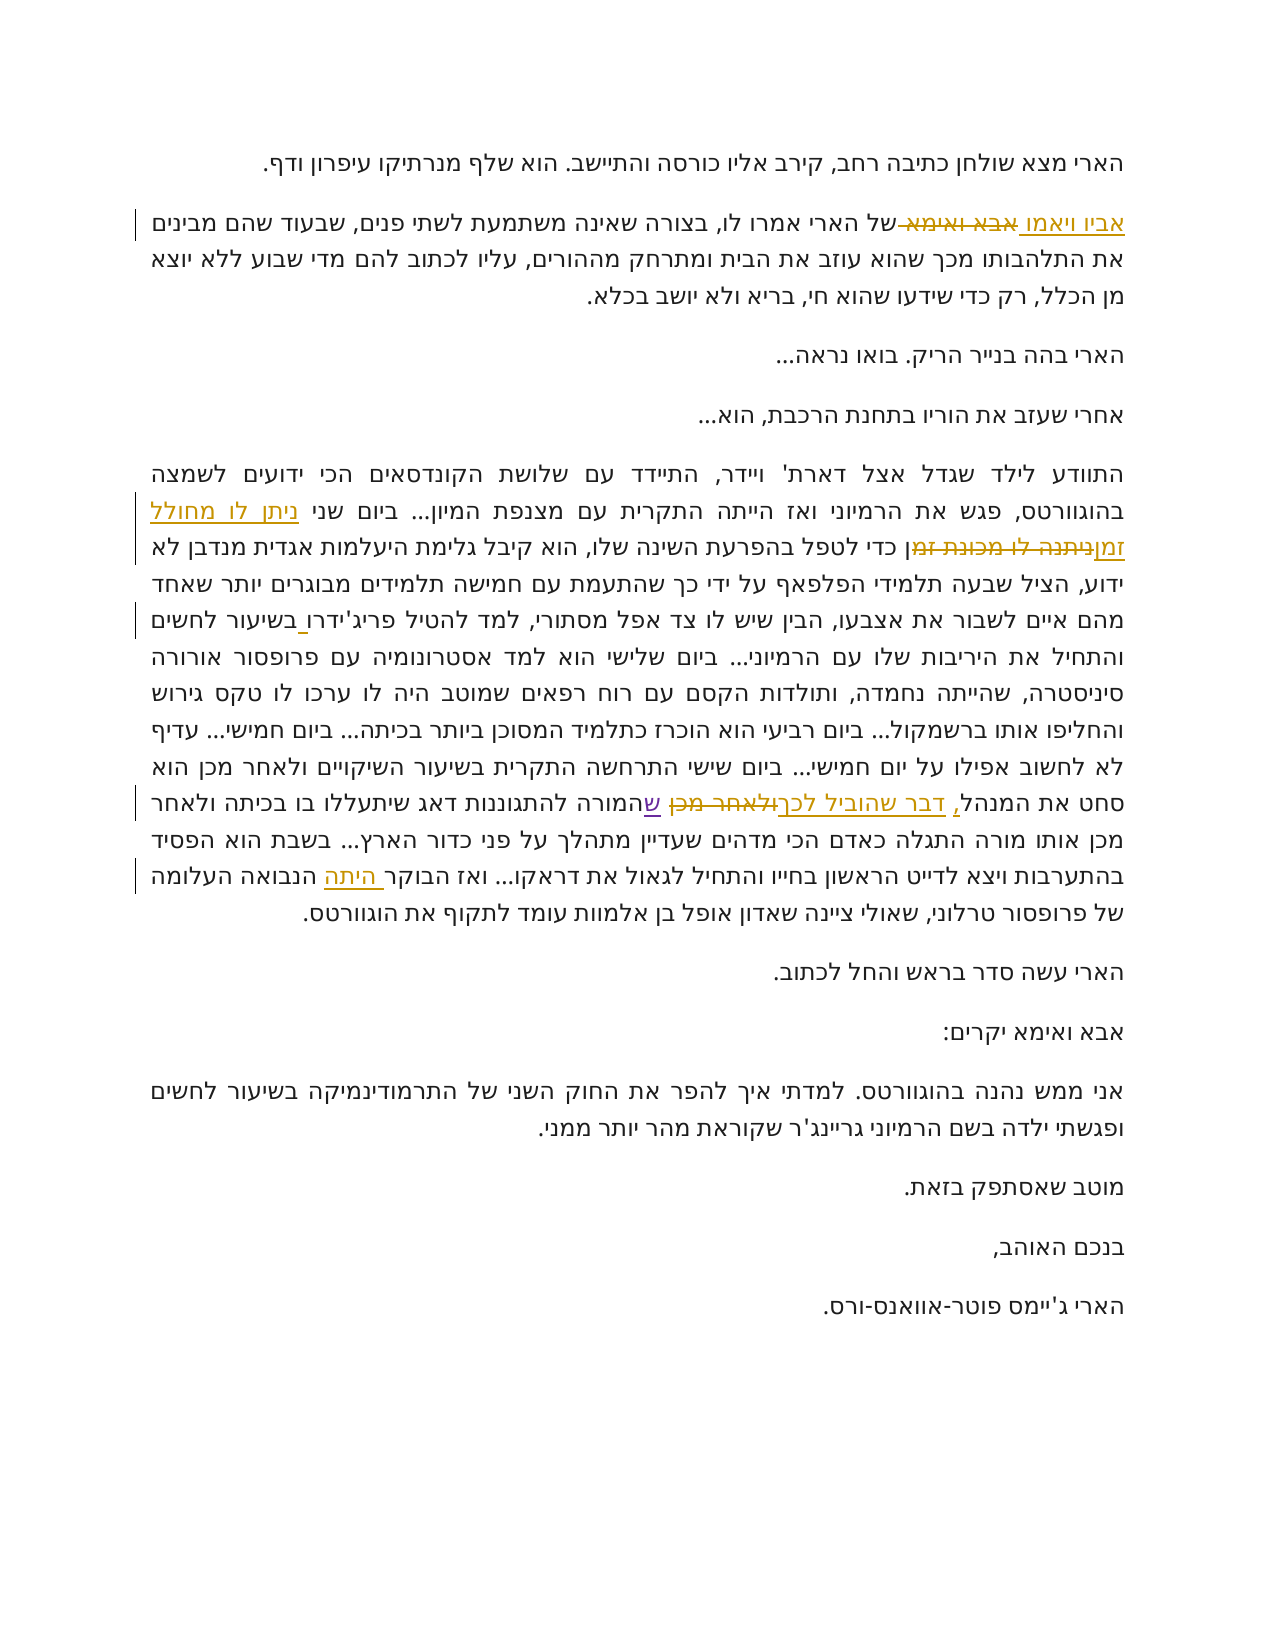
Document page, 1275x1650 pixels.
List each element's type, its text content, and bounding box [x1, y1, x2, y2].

text אני ממש נהנה בהוגוורטס. למדתי איך להפר את החוק השני של התרמודינמיקה בשיעור לחשים ופגשתי ילדה בשם הרמיוני גריינג'ר שקוראת מהר יותר ממני. [150, 1078, 1125, 1146]
text בנכם האוהב, [150, 1234, 1125, 1265]
text אבא ואימא יקרים: [150, 1019, 1125, 1050]
text אחרי שעזב את הוריו בתחנת הרכבת, הוא… [150, 402, 1125, 433]
text הארי ג'יימס פוטר-אוואנס-ורס. [150, 1293, 1125, 1324]
text מוטב שאסתפק בזאת. [150, 1174, 1125, 1206]
text התוודע לילד שגדל אצל דארת' ויידר, התיידד עם שלושת הקונדסאים הכי ידועים לשמצה בהוגוורטס, פגש את הרמיוני ואז הייתה התקרית עם מצנפת המיון… ביום שני ן כדי לטפל בהפרעת השינה שלו, הוא קיבל גלימת היעלמות אגדית מנדבן לא ידוע, הציל שבעה תלמידי הפלפאף על ידי כך שהתעמת עם חמישה תלמידים מבוגרים יותר שאחד מהם איים לשבור את אצבעו, הבין שיש לו צד אפל מסתורי, למד להטיל פריג'ידרובשיעור לחשים והתחיל את היריבות שלו עם הרמיוני… ביום שלישי הוא למד אסטרונומיה עם פרופסור אורורה סיניסטרה, שהייתה נחמדה, ותולדות הקסם עם רוח רפאים שמוטב היה לו ערכו לו טקס גירוש והחליפו אותו ברשמקול… ביום רביעי הוא הוכרז כתלמיד המסוכן ביותר בכיתה… ביום חמישי… עדיף לא לחשוב אפילו על יום חמישי… ביום שישי התרחשה התקרית בשיעור השיקויים ולאחר מכן הוא סחט את המנהל המורה להתגוננות דאג שיתעללו בו בכיתה ולאחר מכן אותו מורה התגלה כאדם הכי מדהים שעדיין מתהלך על פני כדור הארץ… בשבת הוא הפסיד בהתערבות ויצא לדייט הראשון בחייו והתחיל לגאול את דראקו… ואז הבוקר הנבואה העלומה של פרופסור טרלוני, שאולי ציינה שאדון אופל בן אלמוות עומד לתקוף את הוגוורטס. [150, 461, 1125, 931]
text הארי מצא שולחן כתיבה רחב, קירב אליו כורסה והתיישב. הוא שלף מנרתיקו עיפרון ודף. [150, 150, 1125, 181]
text הארי עשה סדר בראש והחל לכתוב. [150, 959, 1125, 991]
text הארי בהה בנייר הריק. בואו נראה… [150, 342, 1125, 373]
text של הארי אמרו לו, בצורה שאינה משתמעת לשתי פנים, שבעוד שהם מבינים את התלהבותו מכך שהוא עוזב את הבית ומתרחק מההורים, עליו לכתוב להם מדי שבוע ללא יוצא מן הכלל, רק כדי שידעו שהוא חי, בריא ולא יושב בכלא. [150, 209, 1125, 314]
